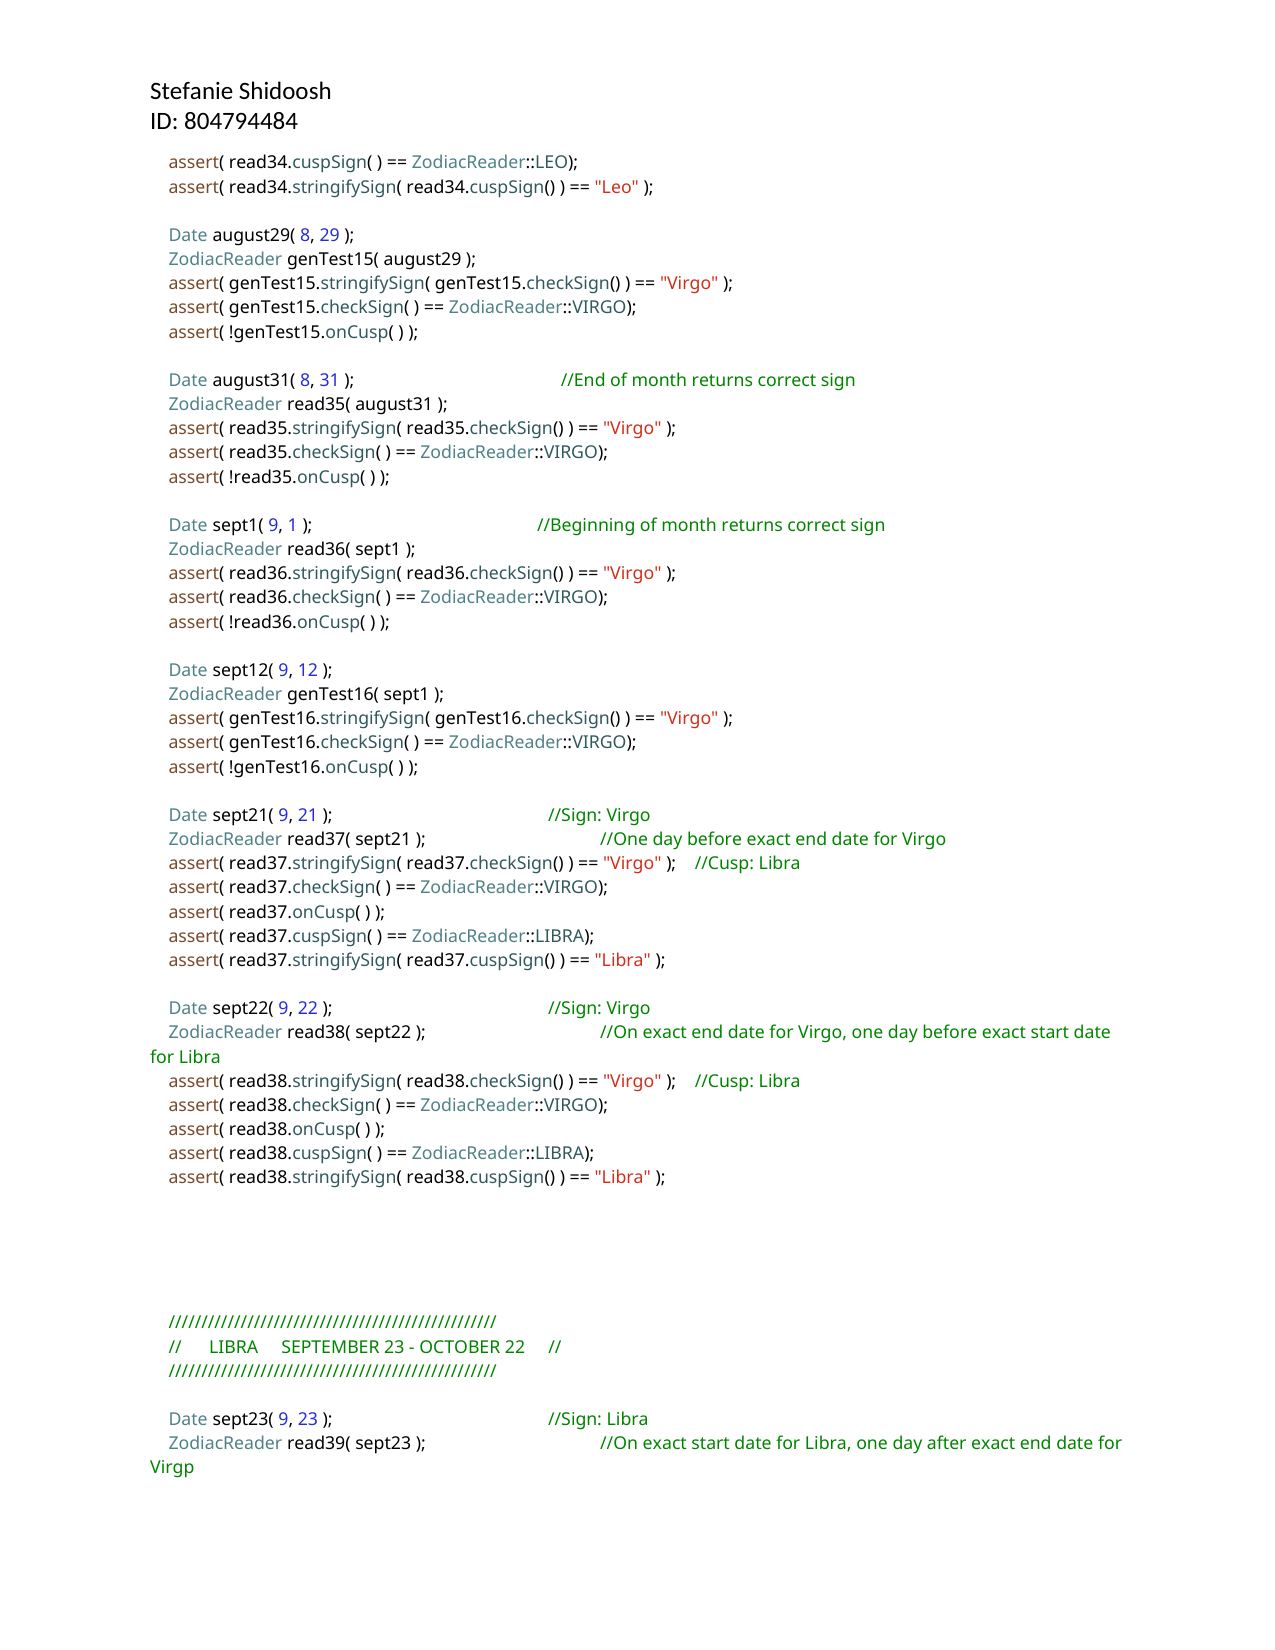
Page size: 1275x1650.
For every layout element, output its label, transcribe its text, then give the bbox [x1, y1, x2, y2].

text Date august29( 8, 29 ); [150, 222, 1125, 247]
text assert( read34.cuspSign( ) == ZodiacReader::LEO); [150, 150, 1125, 174]
text ZodiacReader read37( sept21 ); //One day before exact end date for Virgo [150, 827, 1125, 851]
text Date sept12( 9, 12 ); [150, 657, 1125, 682]
text assert( read37.cuspSign( ) == ZodiacReader::LIBRA); [150, 923, 1125, 947]
text assert( genTest16.stringifySign( genTest16.checkSign() ) == "Virgo" ); [150, 706, 1125, 730]
text assert( read35.checkSign( ) == ZodiacReader::VIRGO); [150, 440, 1125, 464]
text assert( read36.stringifySign( read36.checkSign() ) == "Virgo" ); [150, 561, 1125, 585]
text assert( read36.checkSign( ) == ZodiacReader::VIRGO); [150, 585, 1125, 609]
text assert( !genTest16.onCusp( ) ); [150, 754, 1125, 778]
text Date sept21( 9, 21 ); //Sign: Virgo [150, 802, 1125, 827]
text assert( read38.stringifySign( read38.cuspSign() ) == "Libra" ); [150, 1165, 1125, 1189]
text ZodiacReader read35( august31 ); [150, 392, 1125, 416]
text ZodiacReader genTest16( sept1 ); [150, 682, 1125, 706]
text assert( genTest16.checkSign( ) == ZodiacReader::VIRGO); [150, 730, 1125, 754]
text assert( !read35.onCusp( ) ); [150, 464, 1125, 488]
text assert( read38.onCusp( ) ); [150, 1117, 1125, 1141]
text Date august31( 8, 31 ); //End of month returns correct sign [150, 367, 1125, 392]
text Date sept22( 9, 22 ); //Sign: Virgo [150, 996, 1125, 1020]
text assert( read37.onCusp( ) ); [150, 899, 1125, 923]
text assert( read34.stringifySign( read34.cuspSign() ) == "Leo" ); [150, 174, 1125, 198]
text ////////////////////////////////////////////////// [150, 1358, 1125, 1382]
text ZodiacReader read36( sept1 ); [150, 537, 1125, 561]
text assert( !genTest15.onCusp( ) ); [150, 319, 1125, 343]
text assert( read38.checkSign( ) == ZodiacReader::VIRGO); [150, 1092, 1125, 1117]
text Date sept23( 9, 23 ); //Sign: Libra [150, 1407, 1125, 1431]
text assert( genTest15.stringifySign( genTest15.checkSign() ) == "Virgo" ); [150, 271, 1125, 295]
text assert( read37.stringifySign( read37.checkSign() ) == "Virgo" ); //Cusp: Libra [150, 851, 1125, 875]
text assert( !read36.onCusp( ) ); [150, 609, 1125, 633]
text assert( read37.stringifySign( read37.cuspSign() ) == "Libra" ); [150, 947, 1125, 972]
text // LIBRA SEPTEMBER 23 - OCTOBER 22 // [150, 1334, 1125, 1358]
text Date sept1( 9, 1 ); //Beginning of month returns correct sign [150, 512, 1125, 537]
text assert( read38.cuspSign( ) == ZodiacReader::LIBRA); [150, 1141, 1125, 1165]
text assert( read37.checkSign( ) == ZodiacReader::VIRGO); [150, 875, 1125, 899]
text assert( read35.stringifySign( read35.checkSign() ) == "Virgo" ); [150, 416, 1125, 440]
text ZodiacReader read39( sept23 ); //On exact start date for Libra, one day after exact end date for Virgp [150, 1431, 1125, 1479]
text assert( read38.stringifySign( read38.checkSign() ) == "Virgo" ); //Cusp: Libra [150, 1068, 1125, 1092]
text ////////////////////////////////////////////////// [150, 1310, 1125, 1334]
text ZodiacReader genTest15( august29 ); [150, 247, 1125, 271]
text assert( genTest15.checkSign( ) == ZodiacReader::VIRGO); [150, 295, 1125, 319]
text ZodiacReader read38( sept22 ); //On exact end date for Virgo, one day before exact start date for Libra [150, 1020, 1125, 1068]
